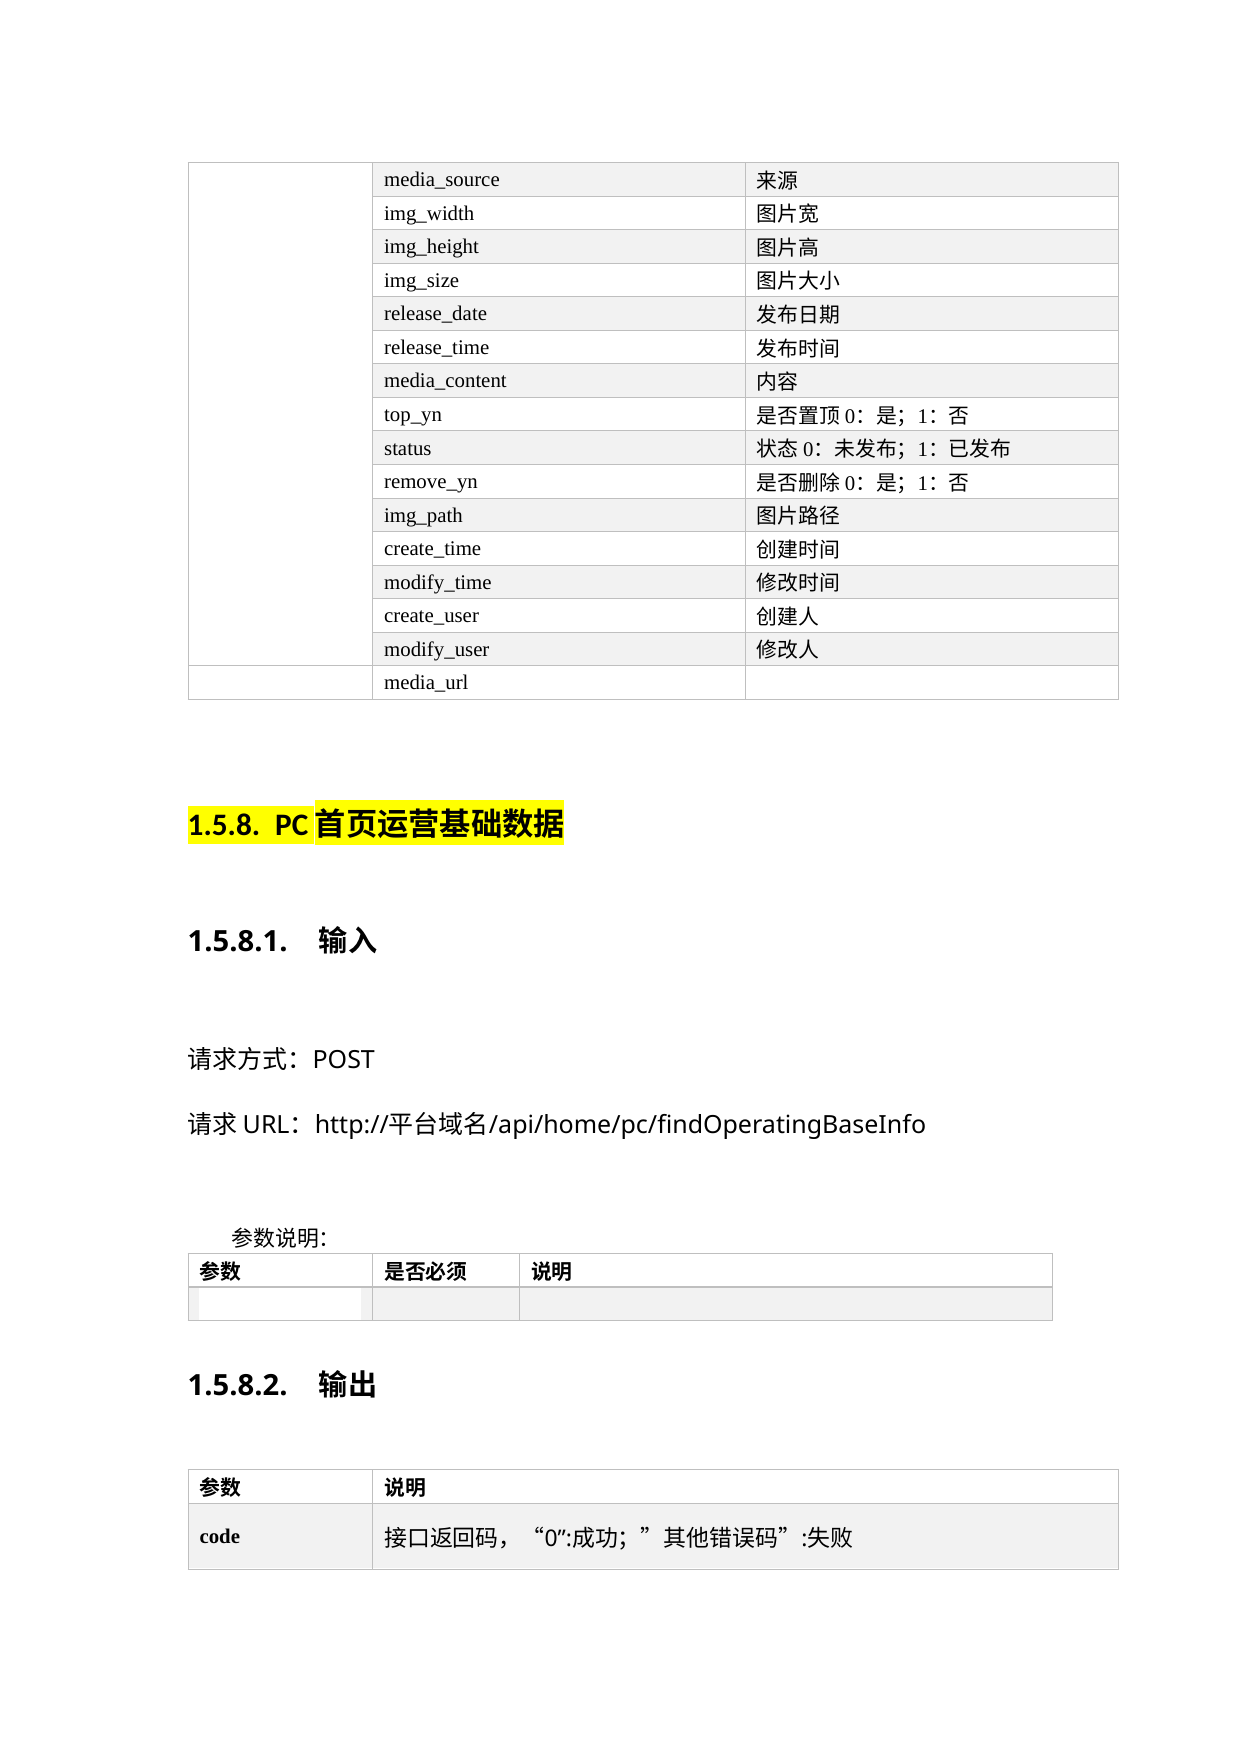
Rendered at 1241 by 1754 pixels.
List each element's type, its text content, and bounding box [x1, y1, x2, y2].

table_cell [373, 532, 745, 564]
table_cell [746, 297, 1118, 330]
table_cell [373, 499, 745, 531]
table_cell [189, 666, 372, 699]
text 参数说明： [187, 1220, 1053, 1253]
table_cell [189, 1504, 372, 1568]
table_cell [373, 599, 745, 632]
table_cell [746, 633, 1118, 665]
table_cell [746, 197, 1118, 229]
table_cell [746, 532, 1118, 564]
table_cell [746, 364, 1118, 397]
text 请求方式：POST [187, 1025, 1053, 1090]
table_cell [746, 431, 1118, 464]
subtitle 输出 [187, 1350, 1053, 1415]
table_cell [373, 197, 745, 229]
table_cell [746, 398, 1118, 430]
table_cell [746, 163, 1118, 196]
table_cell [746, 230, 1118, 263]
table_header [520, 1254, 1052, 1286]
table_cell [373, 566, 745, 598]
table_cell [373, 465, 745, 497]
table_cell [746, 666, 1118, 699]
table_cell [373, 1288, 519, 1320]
subtitle 输入 [187, 906, 1053, 971]
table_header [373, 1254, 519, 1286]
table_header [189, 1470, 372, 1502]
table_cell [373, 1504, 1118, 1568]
subtitle PC首页运营基础数据 [187, 790, 1053, 855]
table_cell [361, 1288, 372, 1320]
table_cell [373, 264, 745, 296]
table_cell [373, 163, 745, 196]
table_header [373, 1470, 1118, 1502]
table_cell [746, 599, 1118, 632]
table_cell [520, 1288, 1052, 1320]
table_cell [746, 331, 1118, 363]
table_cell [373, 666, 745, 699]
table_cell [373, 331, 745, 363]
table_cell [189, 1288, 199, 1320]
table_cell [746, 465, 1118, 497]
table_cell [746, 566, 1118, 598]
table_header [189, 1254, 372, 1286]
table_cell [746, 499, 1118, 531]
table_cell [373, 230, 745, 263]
text 请求URL：http://平台域名/api/home/pc/findOperatingBaseInfo [187, 1090, 1053, 1155]
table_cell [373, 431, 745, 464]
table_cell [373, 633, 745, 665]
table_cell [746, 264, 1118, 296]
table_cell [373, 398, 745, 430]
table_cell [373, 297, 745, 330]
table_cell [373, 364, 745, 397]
